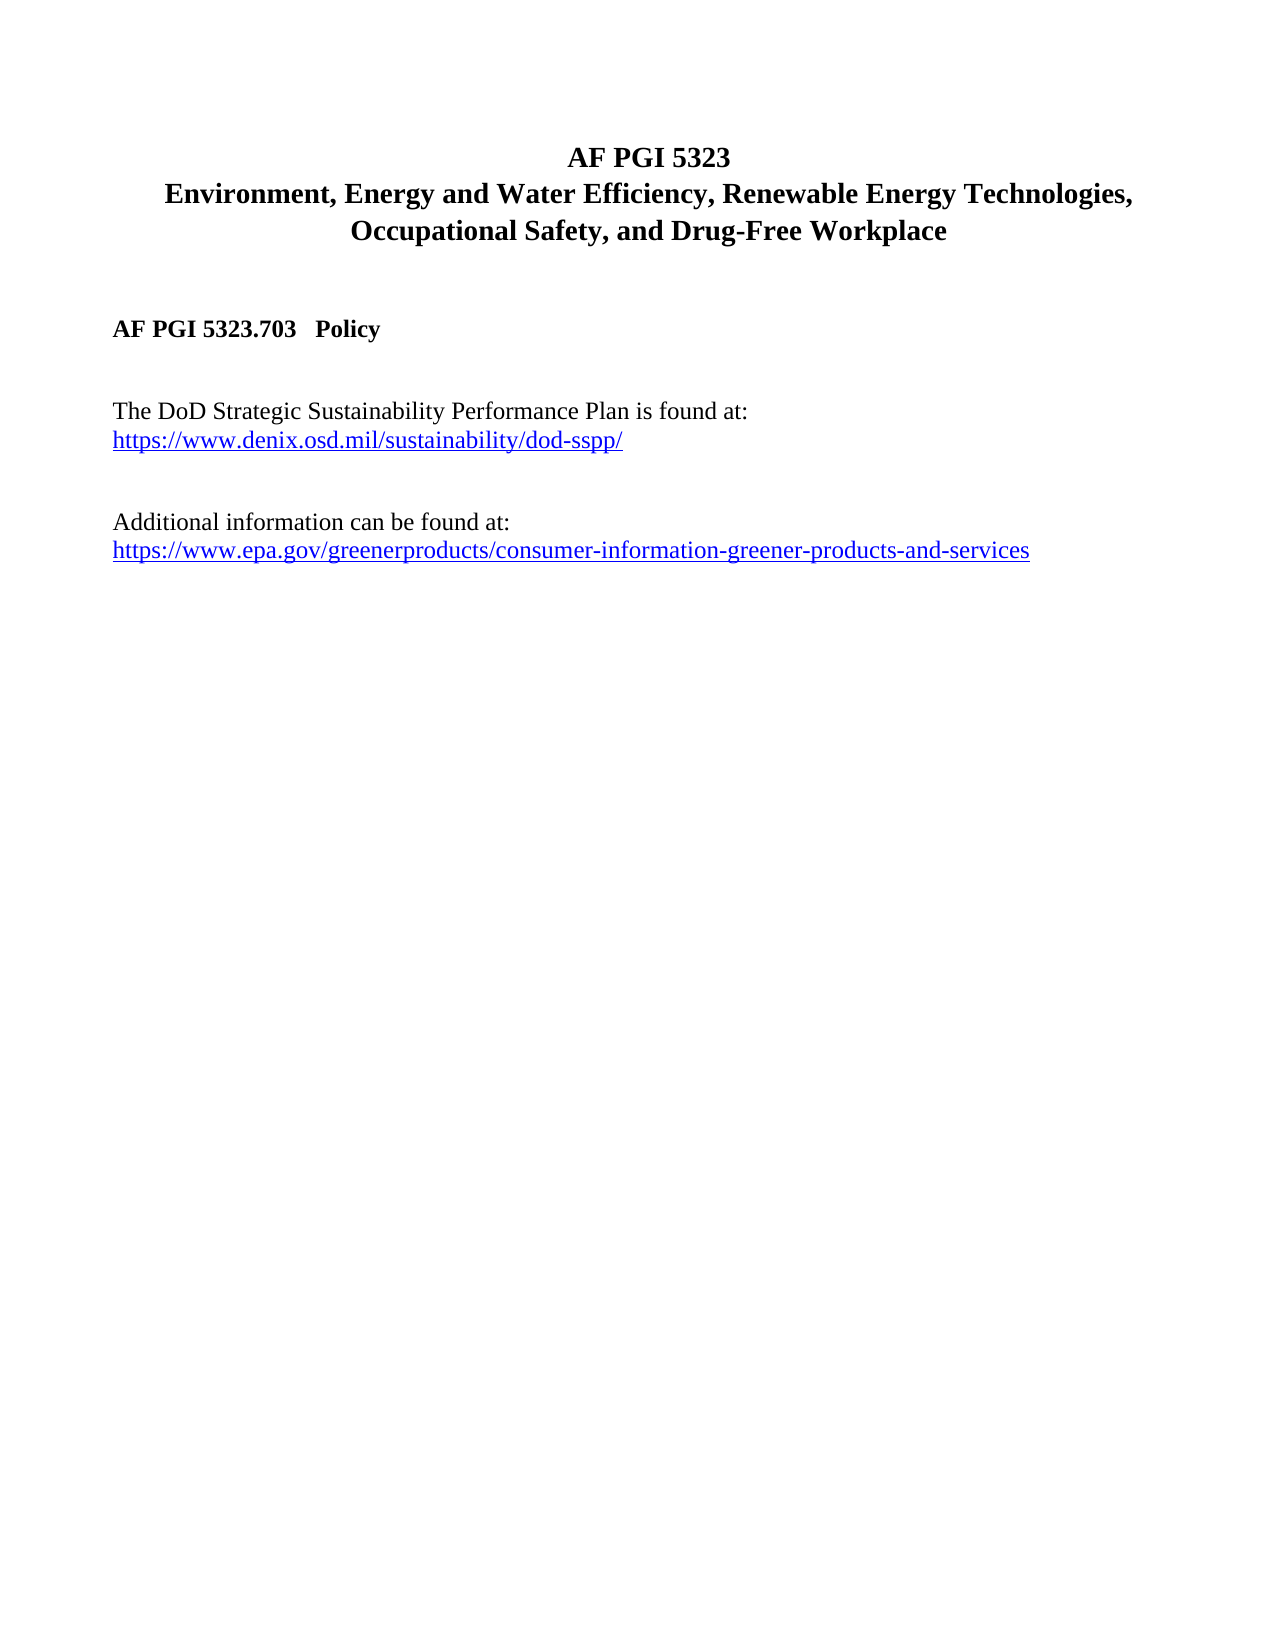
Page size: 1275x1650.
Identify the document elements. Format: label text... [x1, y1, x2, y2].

text The DoD Strategic Sustainability Performance Plan is found at: https://www.denix.osd.mil/sustainability/dod-sspp/ [112, 396, 1185, 454]
text Additional information can be found at: [112, 507, 1185, 536]
subtitle AF PGI 5323 Environment, Energy and Water Efficiency, Renewable Energy Technologies, Occupational Safety, and Drug-Free Workplace [112, 141, 1185, 246]
subtitle AF PGI 5323.703 Policy [112, 314, 1185, 343]
text https://www.epa.gov/greenerproducts/consumer-information-greener-products-and-services [112, 536, 1185, 564]
